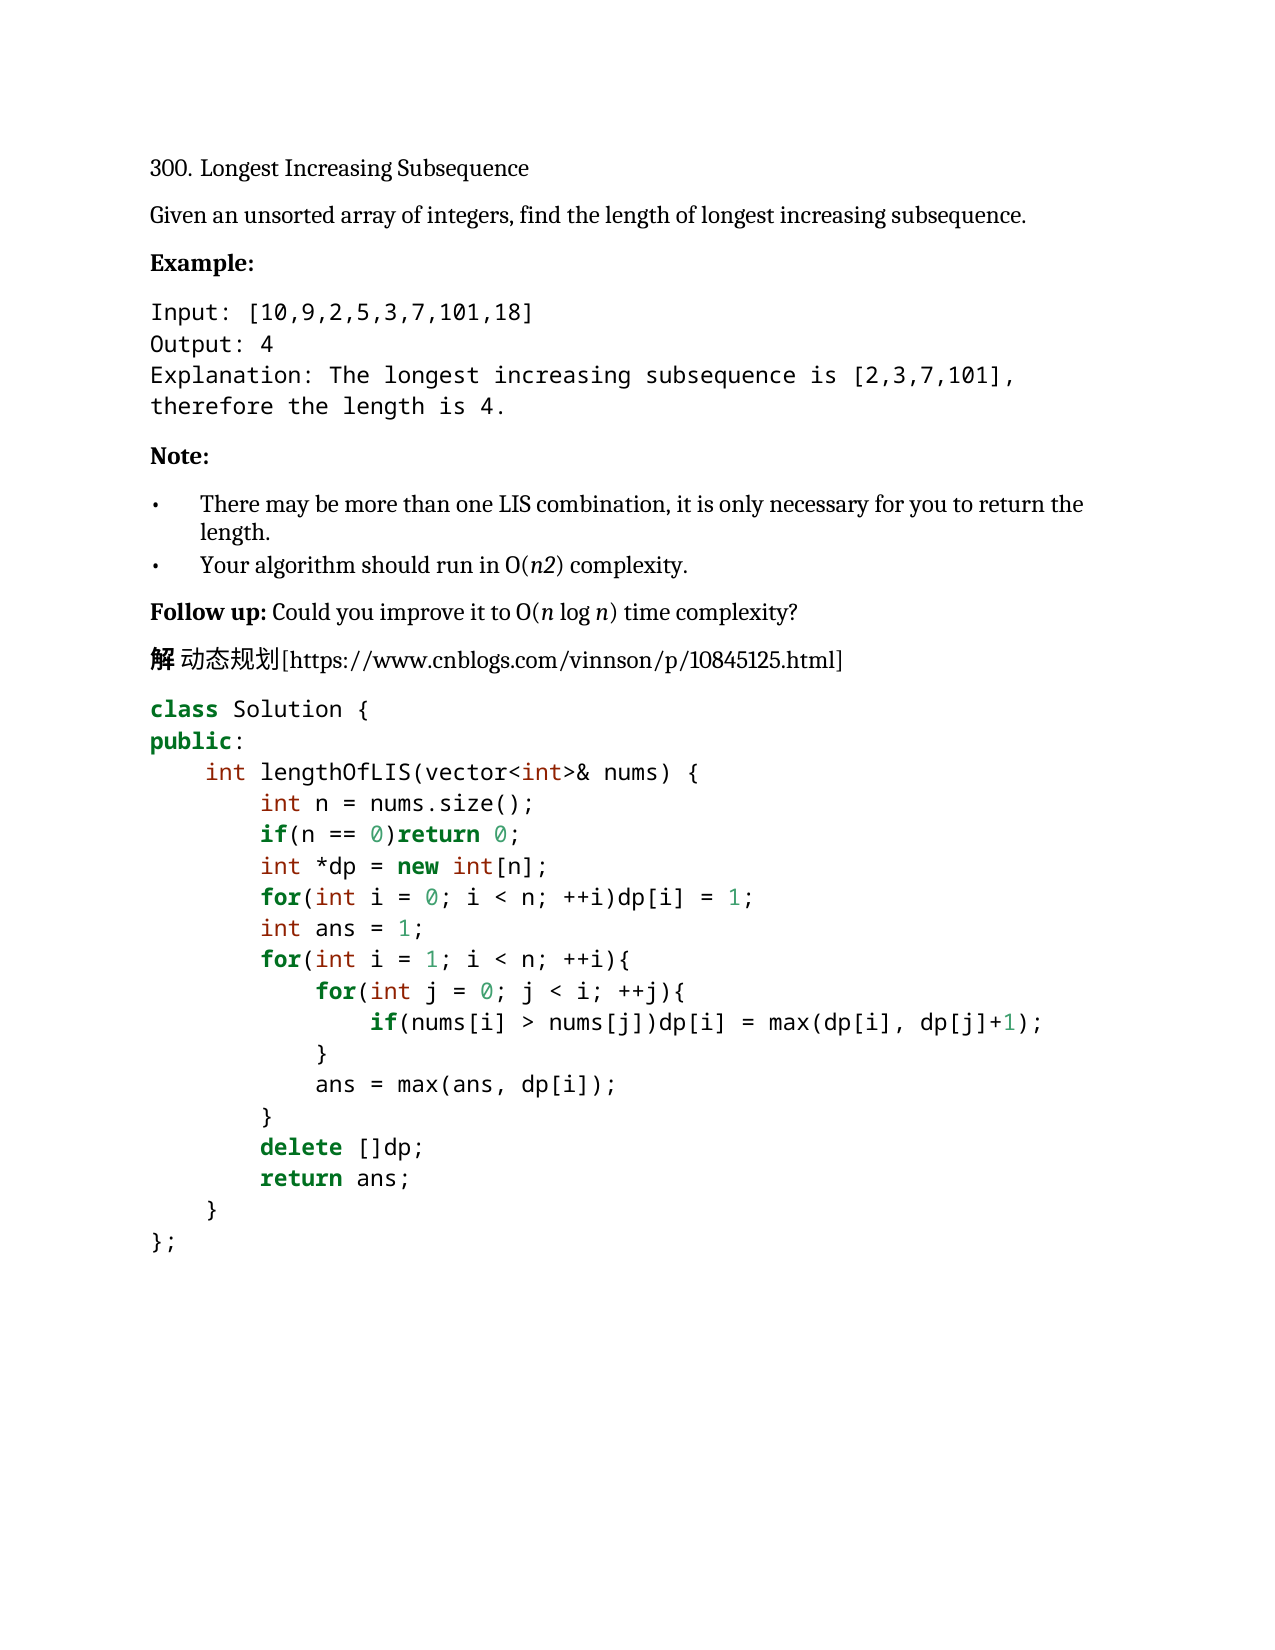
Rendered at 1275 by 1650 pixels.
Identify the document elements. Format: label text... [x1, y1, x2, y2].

list There may be more than one LIS combination, it is only necessary for you to return the length. [150, 489, 1125, 547]
text class Solution { public: int lengthOfLIS(vector<int>& nums) { int n = nums.size(); if(n == 0)return 0; int *dp = new int[n]; for(int i = 0; i < n; ++i)dp[i] = 1; int ans = 1; for(int i = 1; i < n; ++i){ for(int j = 0; j < i; ++j){ if(nums[i] > nums[j])dp[i] = max(dp[i], dp[j]+1); } ans = max(ans, dp[i]); } delete []dp; return ans; } }; [150, 693, 1125, 1256]
text Input: [10,9,2,5,3,7,101,18] Output: 4 Explanation: The longest increasing subsequence is [2,3,7,101], therefore the length is 4. [150, 296, 1125, 421]
text 解 动态规划[https://www.cnblogs.com/vinnson/p/10845125.html] [150, 646, 1125, 674]
text Follow up: Could you improve it to O(n log n) time complexity? [150, 598, 1125, 627]
list Your algorithm should run in O(n2) complexity. [150, 551, 1125, 579]
list Longest Increasing Subsequence [150, 154, 1125, 182]
text Given an unsorted array of integers, find the length of longest increasing subsequence. [150, 201, 1125, 230]
text Note: [150, 442, 1125, 471]
text Example: [150, 249, 1125, 277]
